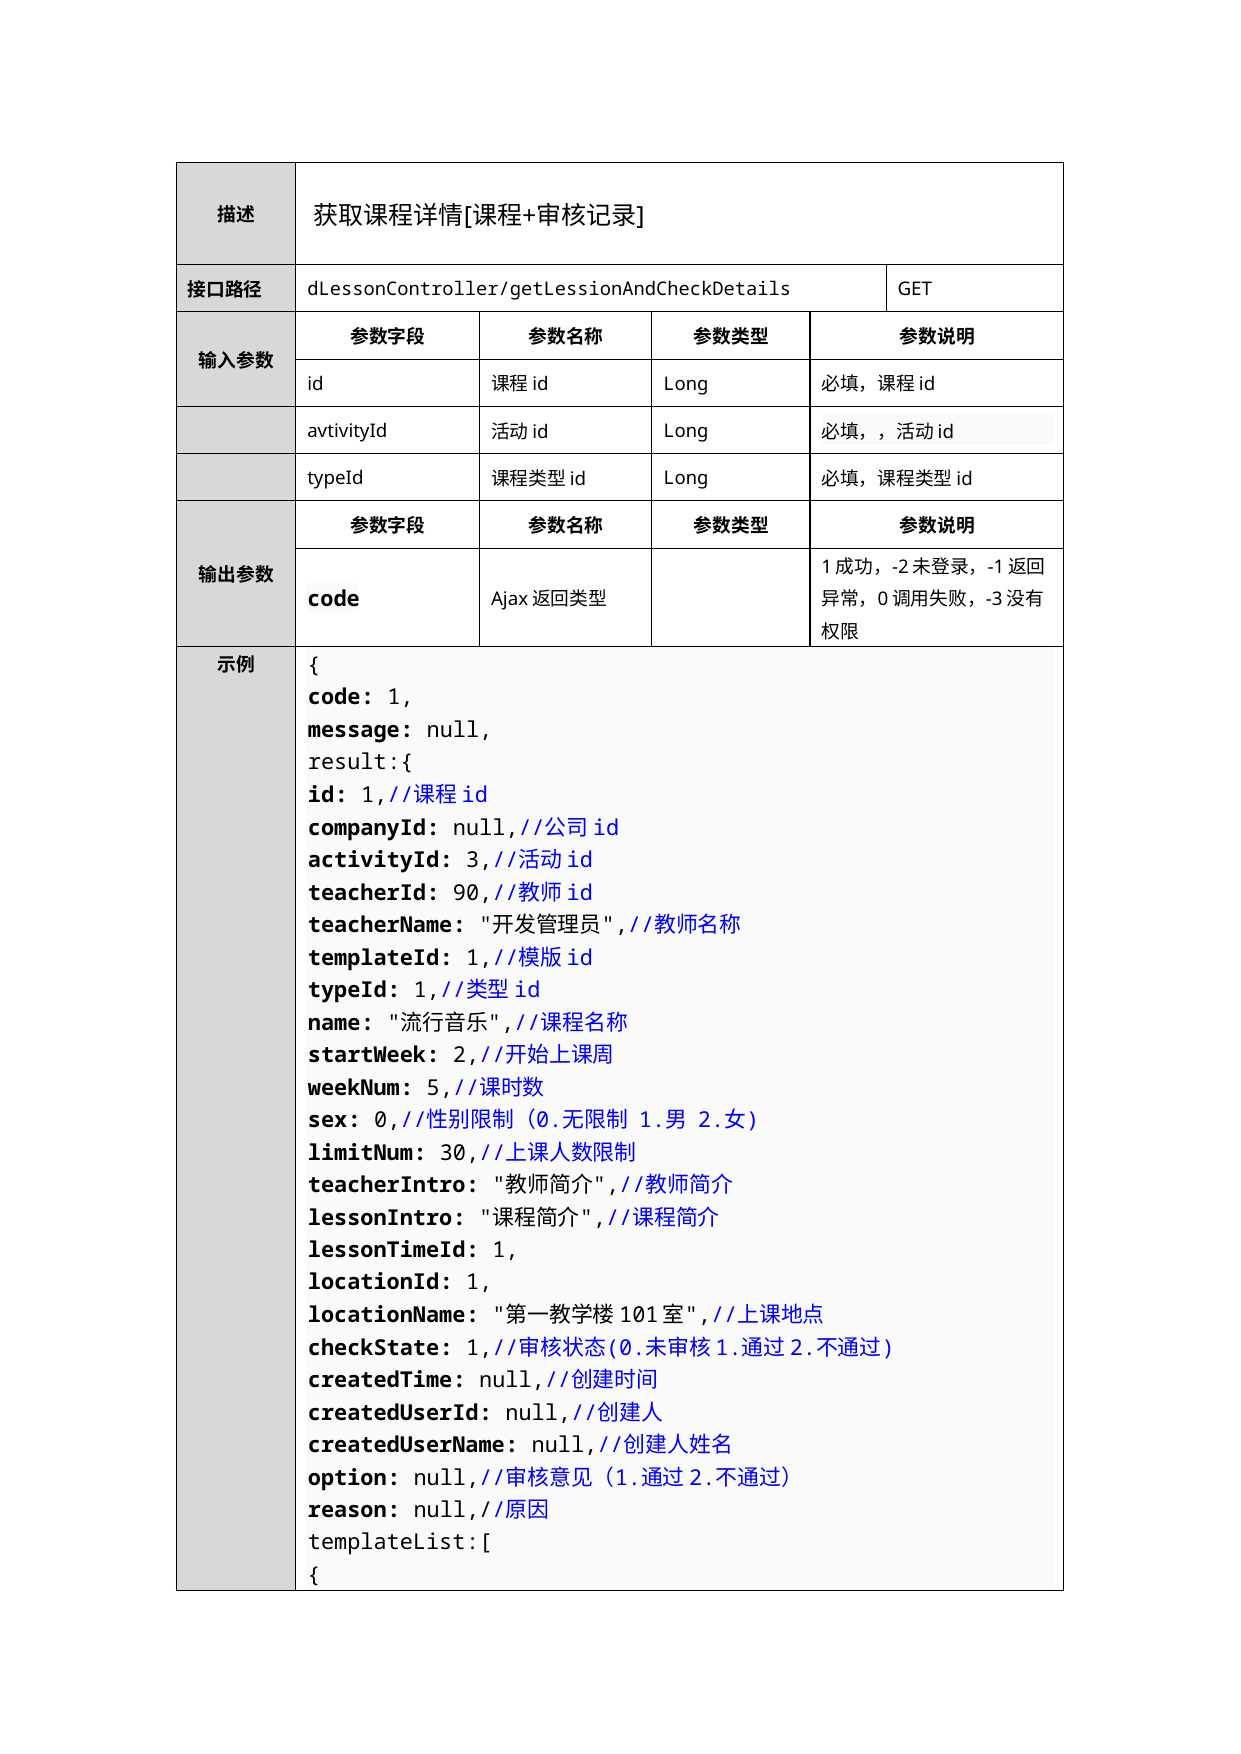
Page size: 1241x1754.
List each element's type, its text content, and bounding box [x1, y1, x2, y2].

table_cell GET [887, 265, 1063, 311]
table_cell 参数名称 [480, 501, 651, 548]
table_header 描述 [177, 163, 295, 264]
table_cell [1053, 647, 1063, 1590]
table_cell Long [652, 454, 809, 500]
table_cell 参数名称 [480, 312, 651, 358]
table_header 获取课程详情[课程+审核记录] [296, 163, 1063, 264]
table_cell code" [296, 549, 479, 646]
table_cell 必填，课程类型id [811, 454, 1063, 500]
table_cell 参数说明 [811, 312, 1063, 358]
table_cell [652, 549, 809, 646]
table_cell 必填，课程id [811, 360, 1063, 406]
table_cell Long [652, 360, 809, 406]
table_cell typeId [296, 454, 479, 500]
table_cell Long [652, 407, 809, 453]
table_cell [177, 407, 295, 453]
table_cell 参数字段 [296, 312, 479, 358]
table_cell 参数类型 [652, 312, 809, 358]
table_cell id [296, 360, 479, 406]
table_cell 课程类型id [480, 454, 651, 500]
table_cell 接口路径 [177, 265, 295, 311]
table_cell 参数说明 [811, 501, 1063, 548]
table_cell 示例 [177, 647, 295, 1590]
table_cell 参数字段 [296, 501, 479, 548]
table_cell avtivityId [296, 407, 479, 453]
table_cell 必填，，活动id [811, 407, 1063, 453]
table_cell 课程id [480, 360, 651, 406]
table_cell Ajax返回类型 [480, 549, 651, 646]
table_cell dLessonController/getLessionAndCheckDetails [296, 265, 886, 311]
table_cell 1成功，-2未登录，-1返回异常，0调用失败，-3没有权限 [811, 549, 1063, 646]
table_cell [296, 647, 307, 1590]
table_cell 活动id [480, 407, 651, 453]
table_cell [177, 454, 295, 500]
table_cell 参数类型 [652, 501, 809, 548]
table_cell 输出参数 [177, 501, 295, 646]
table_cell 输入参数 [177, 312, 295, 406]
